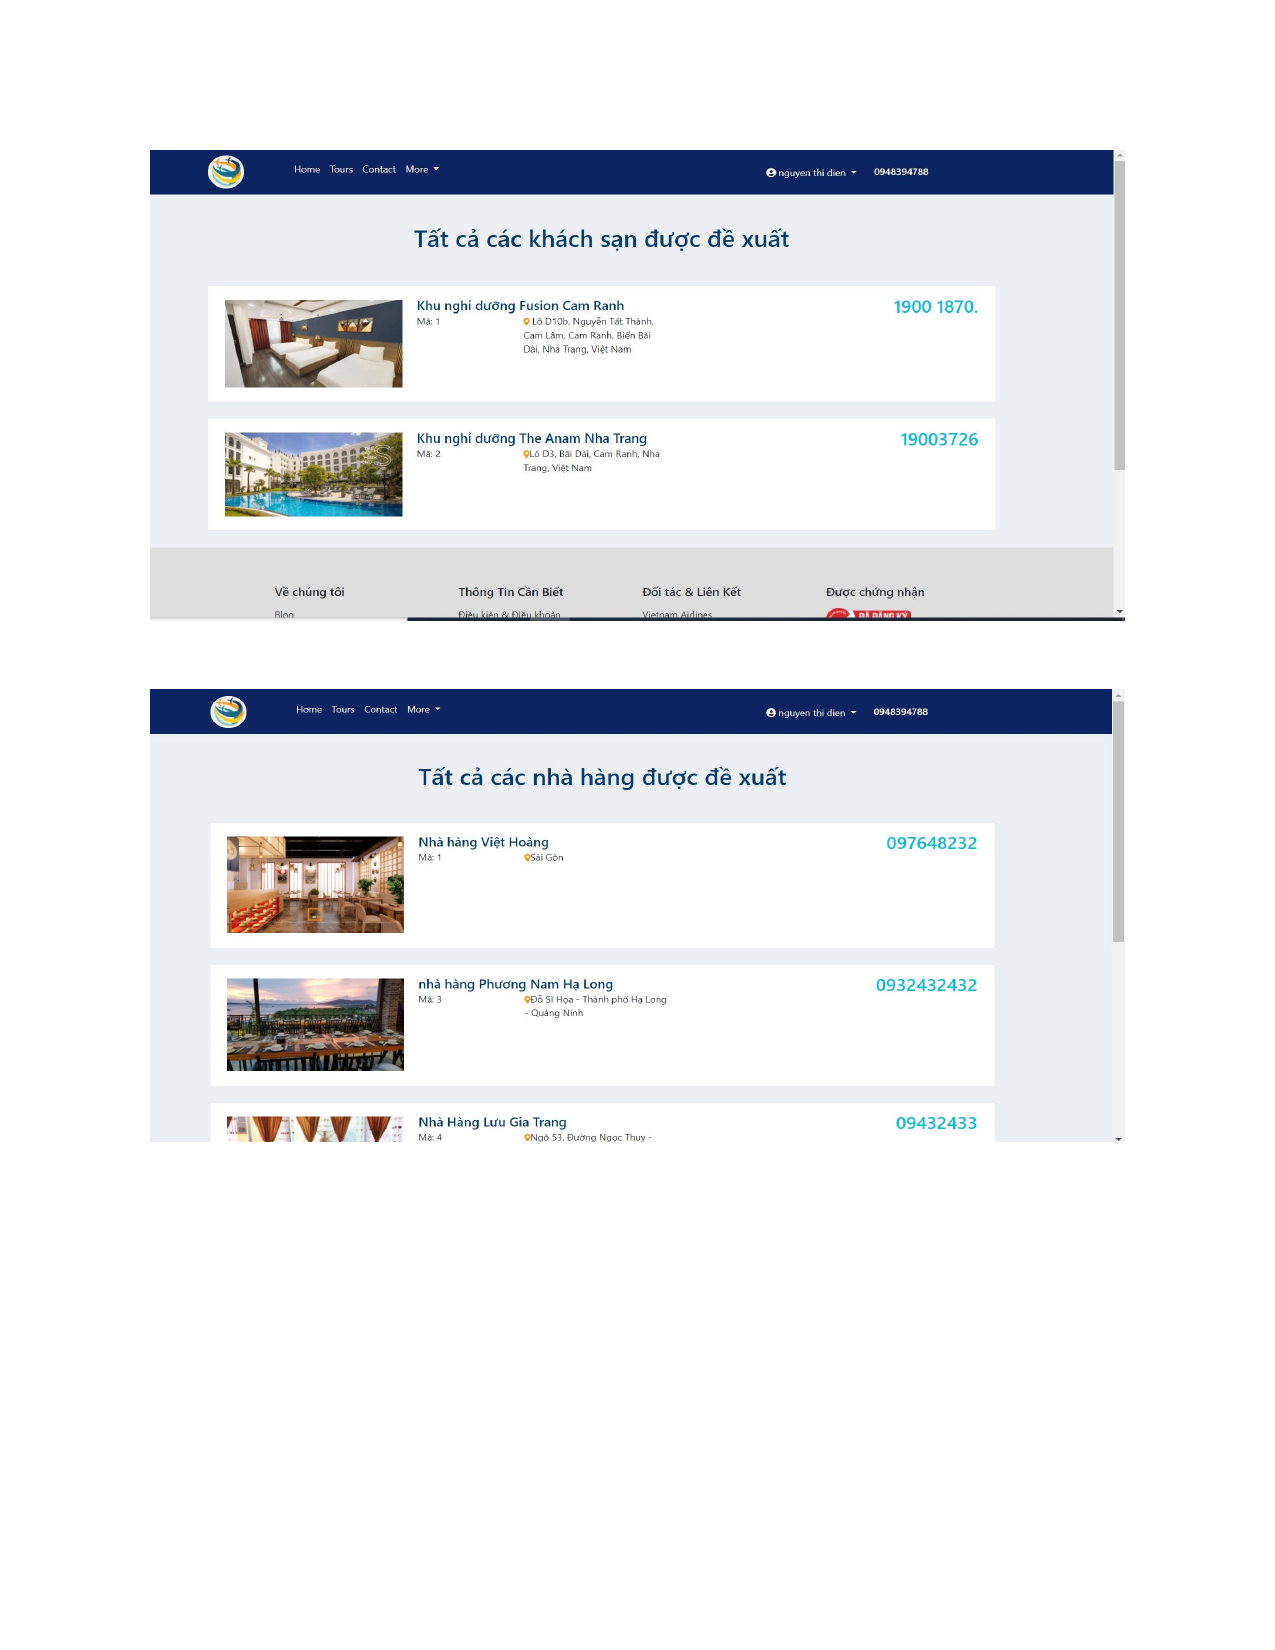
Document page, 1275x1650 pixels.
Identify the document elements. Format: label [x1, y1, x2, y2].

picture [150, 689, 1125, 1142]
picture [150, 150, 1125, 621]
